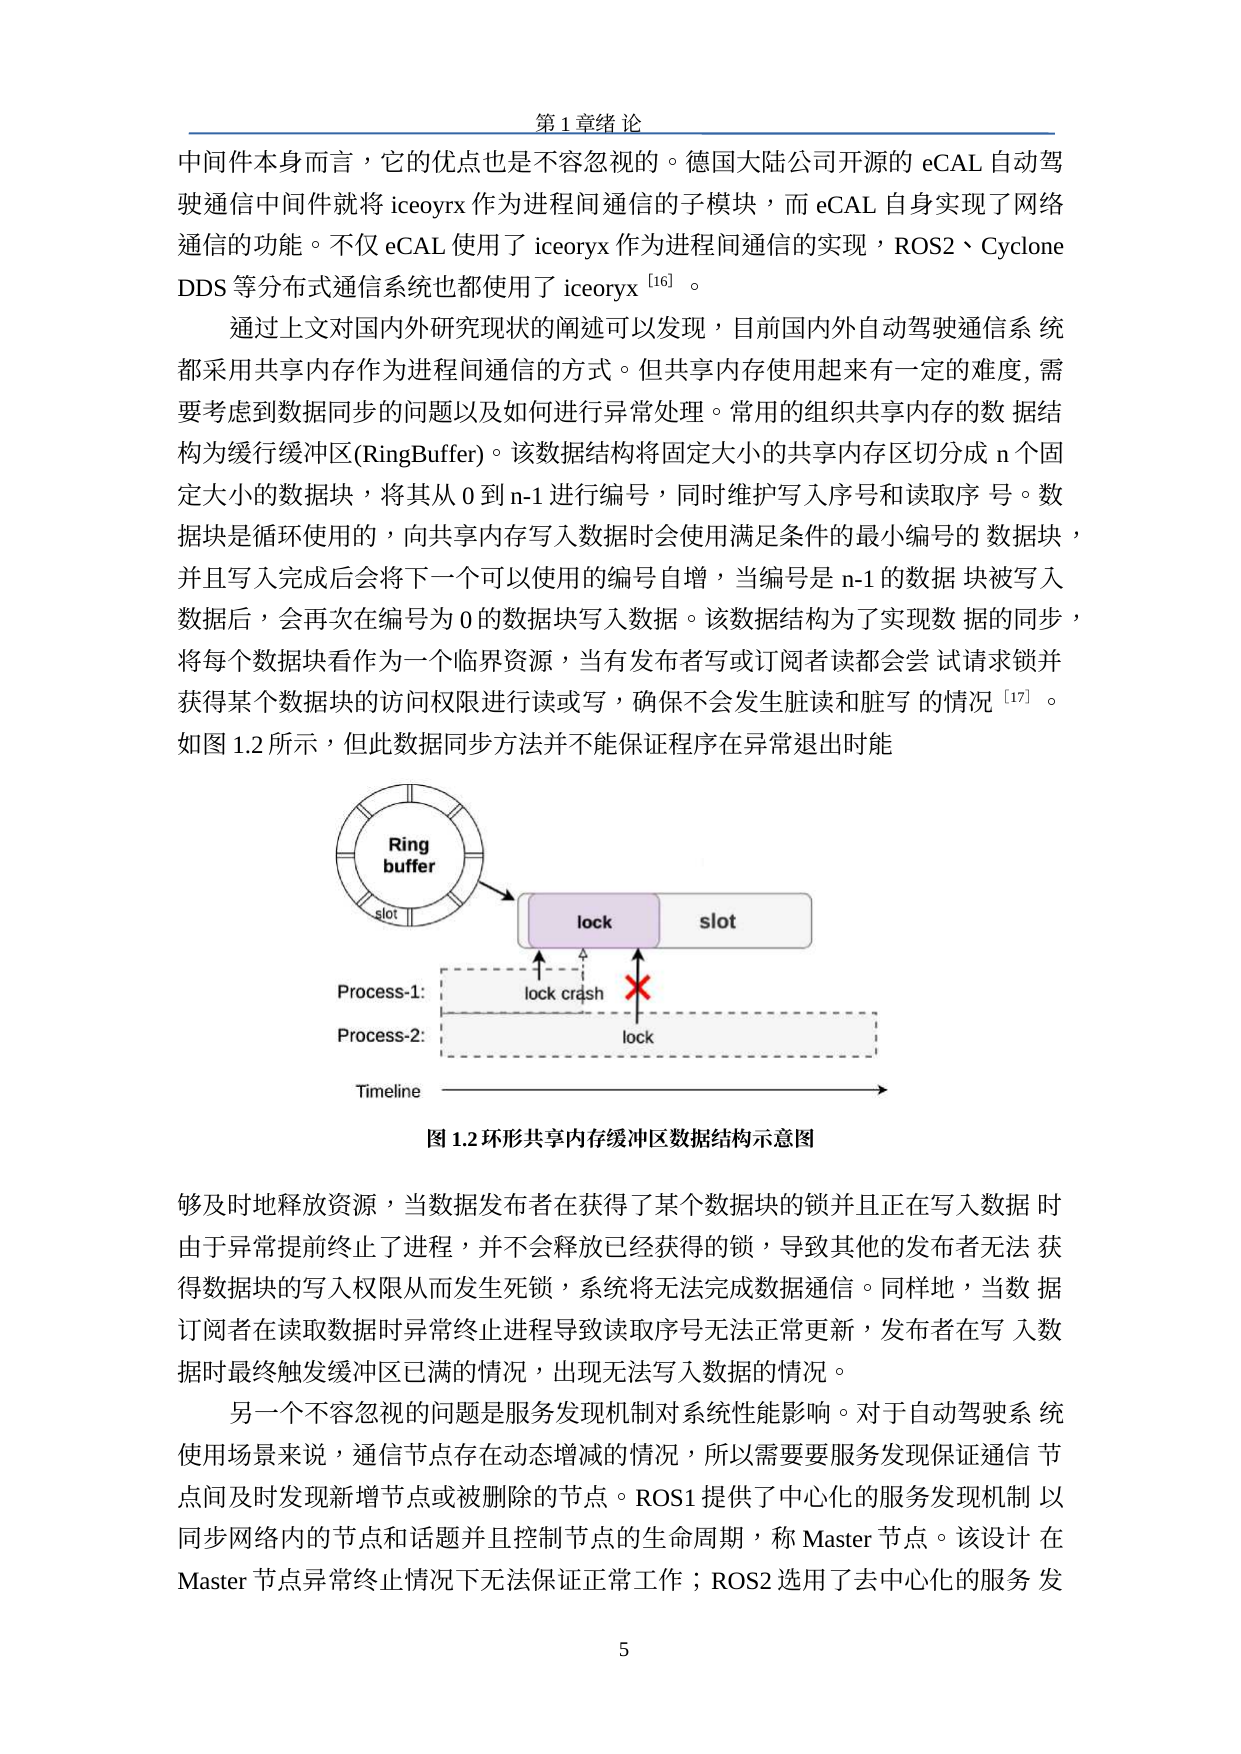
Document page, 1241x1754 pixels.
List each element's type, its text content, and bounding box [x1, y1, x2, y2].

text 图1.2环形共享内存缓冲区数据结构示意图 [177, 1122, 1064, 1152]
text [177, 138, 1064, 304]
picture [295, 778, 946, 1106]
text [177, 1389, 1064, 1598]
text 通过上文对国内外研究现状的阐述可以发现，目前国内外自动驾驶通信系 统都采用共享内存作为进程间通信的方式。但共享内存使用起来有一定的难度, 需要考虑到数据同步的问题以及如何进行异常处理。常用的组织共享内存的数 据结构为缓行缓冲区(RingBuffer)。该数据结构将固定大小的共享内存区切分成 n个固定大小的数据块，将其从0到n-1进行编号，同时维护写入序号和读取序 号。数据块是循环使用的，向共享内存写入数据时会使用满足条件的最小编号的 数据块，并且写入完成后会将下一个可以使用的编号自增，当编号是n-1的数据 块被写入数据后，会再次在编号为0的数据块写入数据。该数据结构为了实现数 据的同步，将每个数据块看作为一个临界资源，当有发布者写或订阅者读都会尝 试请求锁并获得某个数据块的访问权限进行读或写，确保不会发生脏读和脏写 的情况［17］。如图1.2所示，但此数据同步方法并不能保证程序在异常退出时能 [177, 304, 1064, 762]
text 够及时地释放资源，当数据发布者在获得了某个数据块的锁并且正在写入数据 时由于异常提前终止了进程，并不会释放已经获得的锁，导致其他的发布者无法 获得数据块的写入权限从而发生死锁，系统将无法完成数据通信。同样地，当数 据订阅者在读取数据时异常终止进程导致读取序号无法正常更新，发布者在写 入数据时最终触发缓冲区已满的情况，出现无法写入数据的情况。 [177, 1181, 1064, 1389]
